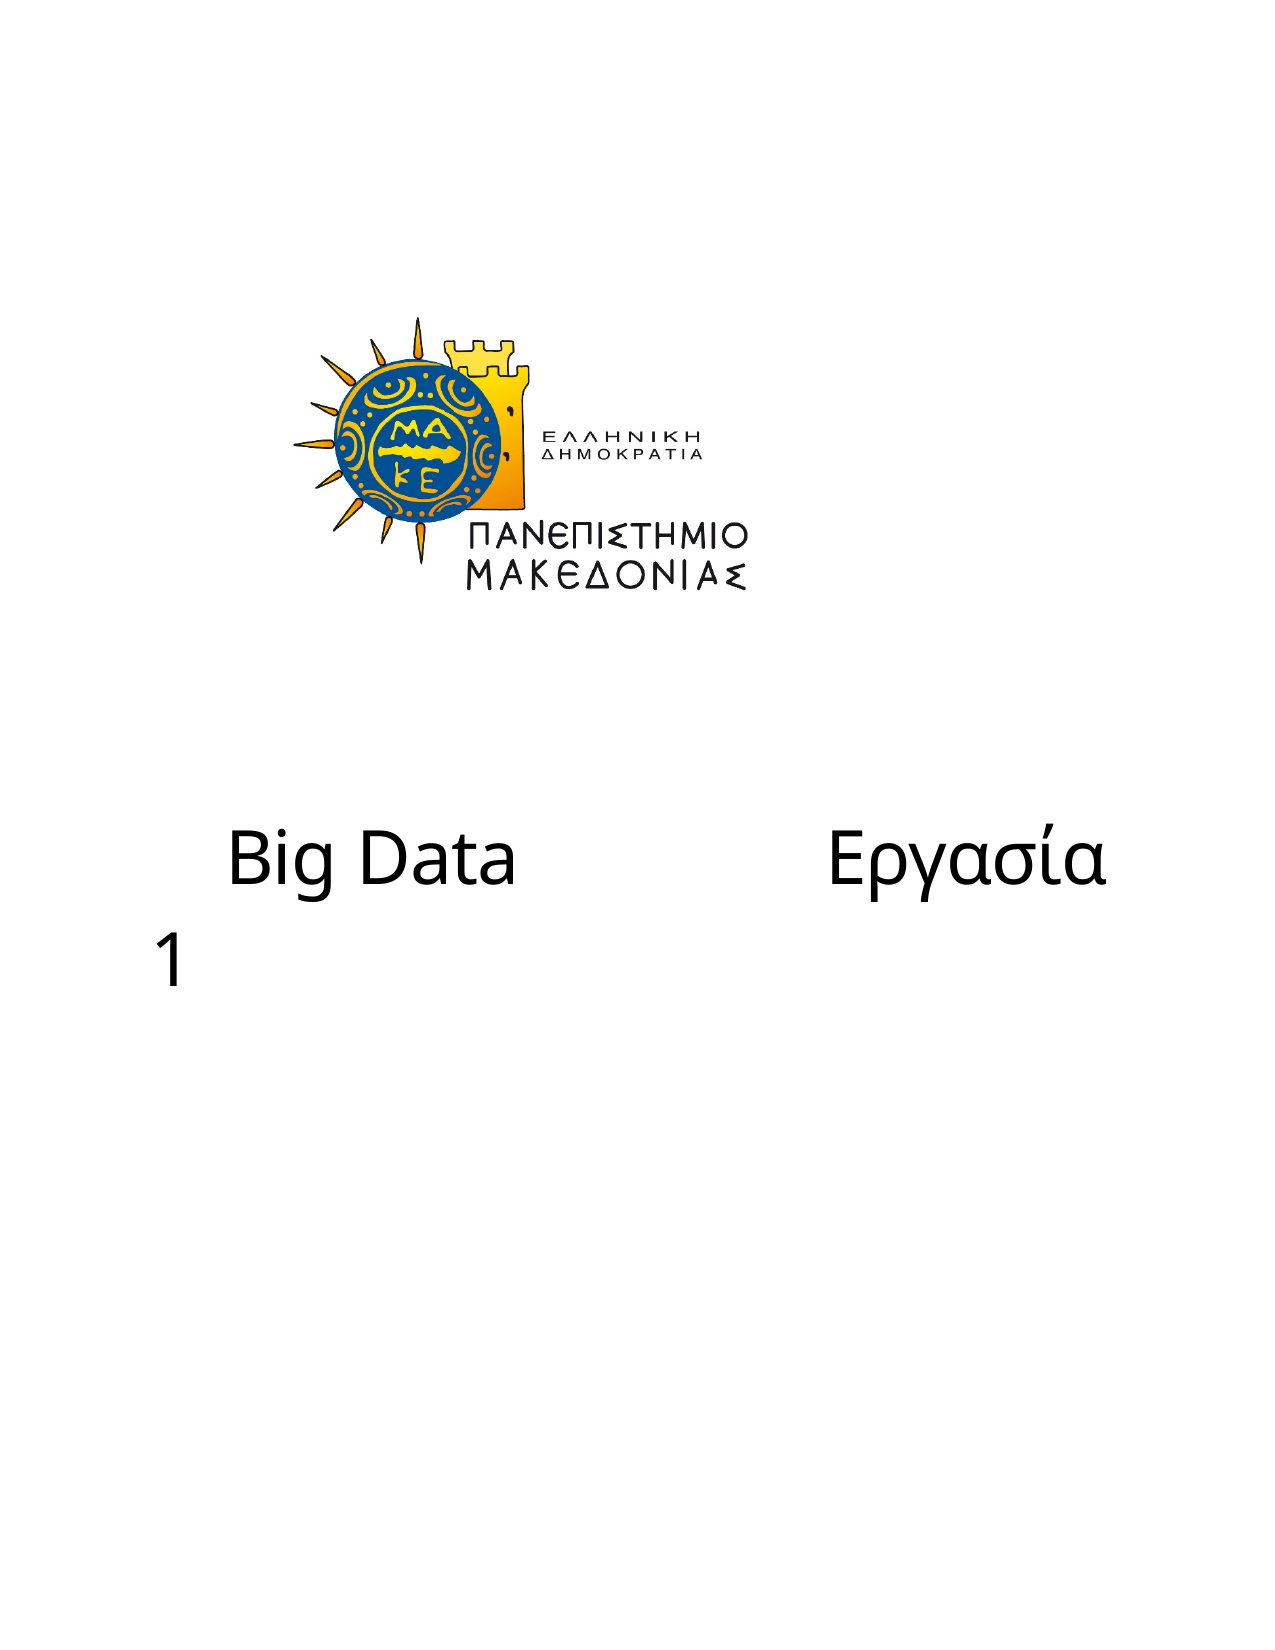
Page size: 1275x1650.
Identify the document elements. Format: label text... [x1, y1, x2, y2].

title Big Data Εργασία 1 [150, 804, 1125, 1008]
picture [285, 308, 756, 599]
